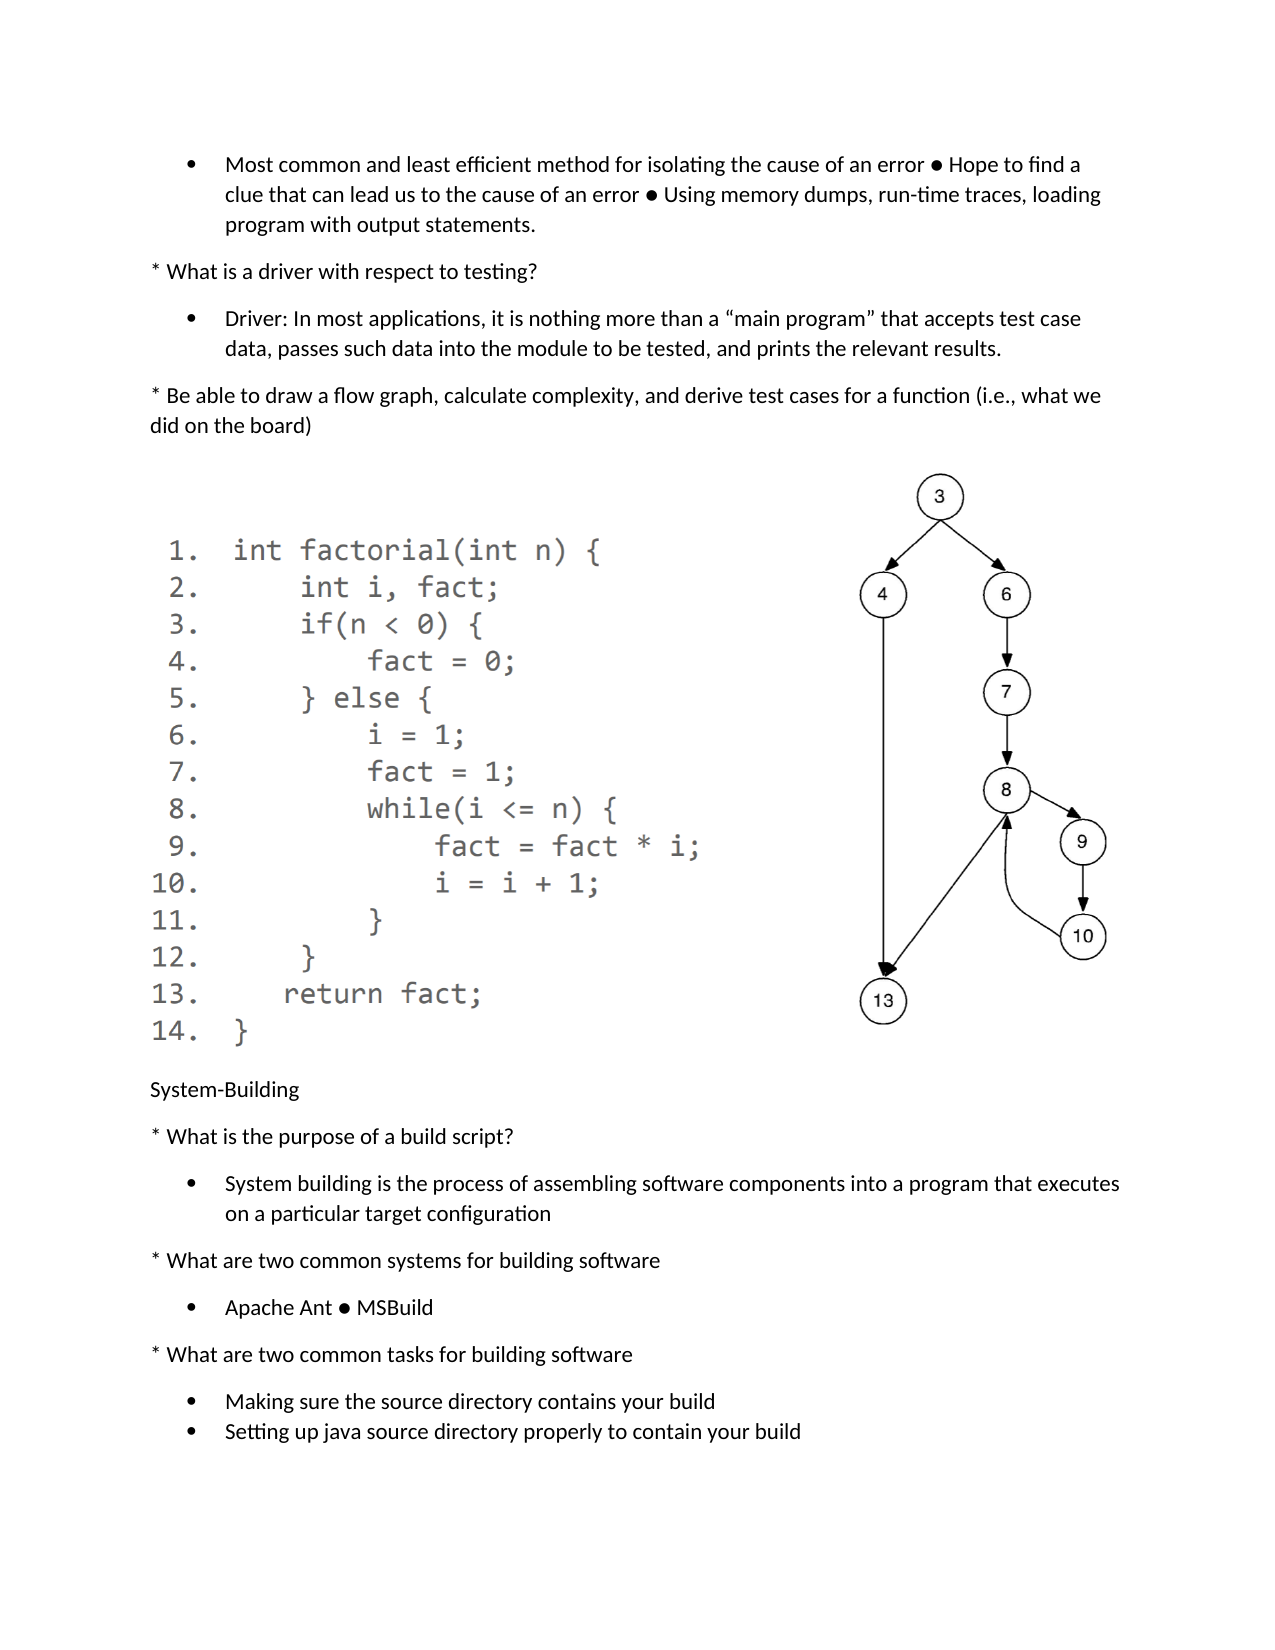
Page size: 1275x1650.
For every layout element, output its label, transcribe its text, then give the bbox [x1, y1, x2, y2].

list Making sure the source directory contains your build [187, 1387, 1125, 1415]
list Driver: In most applications, it is nothing more than a “main program” that accepts test case data, passes such data into the module to be tested, and prints the relevant results. [187, 304, 1125, 362]
text * What is a driver with respect to testing? [150, 257, 1125, 285]
picture [150, 458, 1125, 1057]
text * What are two common tasks for building software [150, 1340, 1125, 1368]
list Most common and least efficient method for isolating the cause of an error ● Hope to find a clue that can lead us to the cause of an error ● Using memory dumps, run-time traces, loading program with output statements. [187, 150, 1125, 238]
list Apache Ant ● MSBuild [187, 1293, 1125, 1321]
text * What are two common systems for building software [150, 1246, 1125, 1274]
text * What is the purpose of a build script? [150, 1122, 1125, 1151]
text System-Building [150, 1076, 1125, 1104]
list Setting up java source directory properly to contain your build [187, 1417, 1125, 1445]
list System building is the process of assembling software components into a program that executes on a particular target configuration [187, 1169, 1125, 1228]
text * Be able to draw a flow graph, calculate complexity, and derive test cases for a function (i.e., what we did on the board) [150, 381, 1125, 439]
